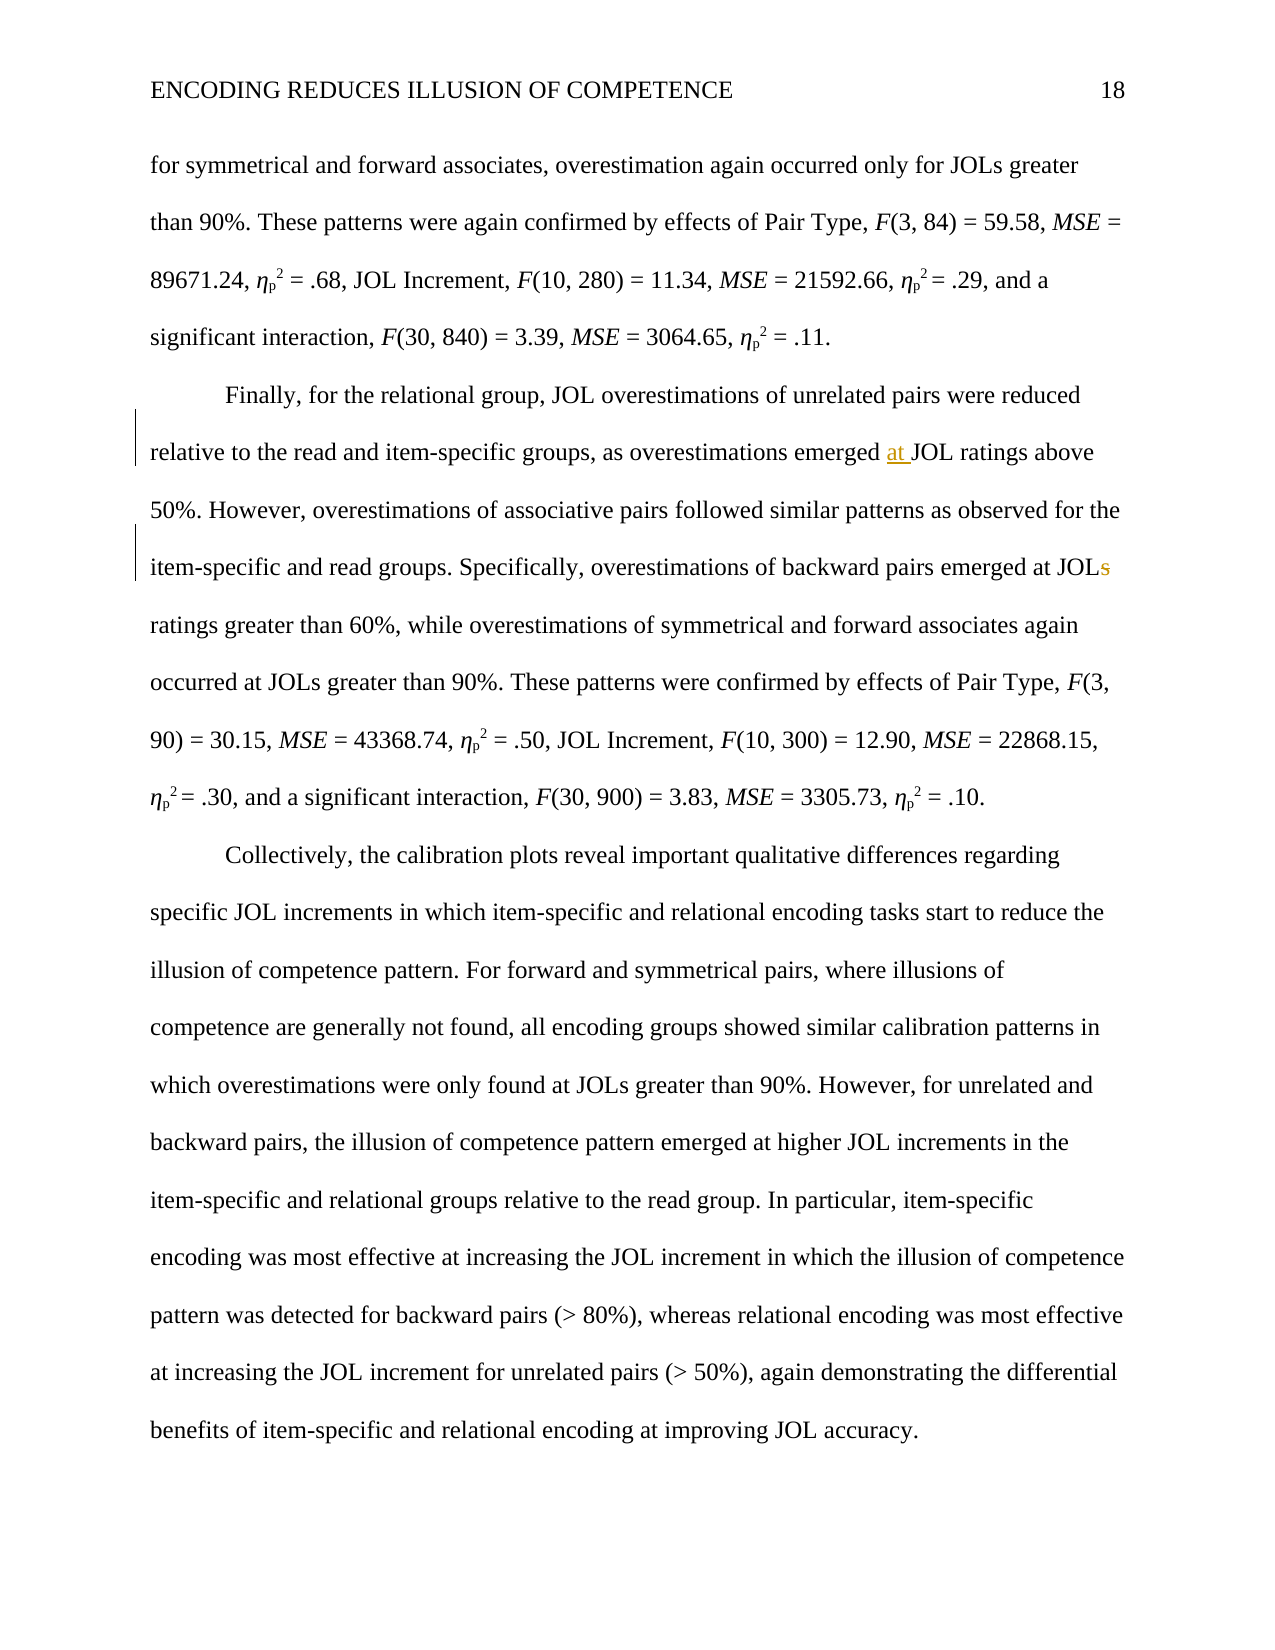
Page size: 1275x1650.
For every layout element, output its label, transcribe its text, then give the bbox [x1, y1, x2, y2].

text Collectively, the calibration plots reveal important qualitative differences regarding specific JOL increments in which item-specific and relational encoding tasks start to reduce the illusion of competence pattern. For forward and symmetrical pairs, where illusions of competence are generally not found, all encoding groups showed similar calibration patterns in which overestimations were only found at JOLs greater than 90%. However, for unrelated and backward pairs, the illusion of competence pattern emerged at higher JOL increments in the item-specific and relational groups relative to the read group. In particular, item-specific encoding was most effective at increasing the JOL increment in which the illusion of competence pattern was detected for backward pairs (> 80%), whereas relational encoding was most effective at increasing the JOL increment for unrelated pairs (> 50%), again demonstrating the differential benefits of item-specific and relational encoding at improving JOL accuracy. [150, 840, 1125, 1444]
text Finally, for the relational group, JOL overestimations of unrelated pairs were reduced relative to the read and item-specific groups, as overestimations emerged JOL ratings above 50%. However, overestimations of associative pairs followed similar patterns as observed for the item-specific and read groups. Specifically, overestimations of backward pairs emerged at JOL ratings greater than 60%, while overestimations of symmetrical and forward associates again occurred at JOLs greater than 90%. These patterns were confirmed by effects of Pair Type, F(3, 90) = 30.15, MSE = 43368.74, ηp2 = .50, JOL Increment, F(10, 300) = 12.90, MSE = 22868.15, ηp2 = .30, and a significant interaction, F(30, 900) = 3.83, MSE = 3305.73, ηp2 = .10. [150, 380, 1125, 811]
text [150, 150, 1125, 351]
